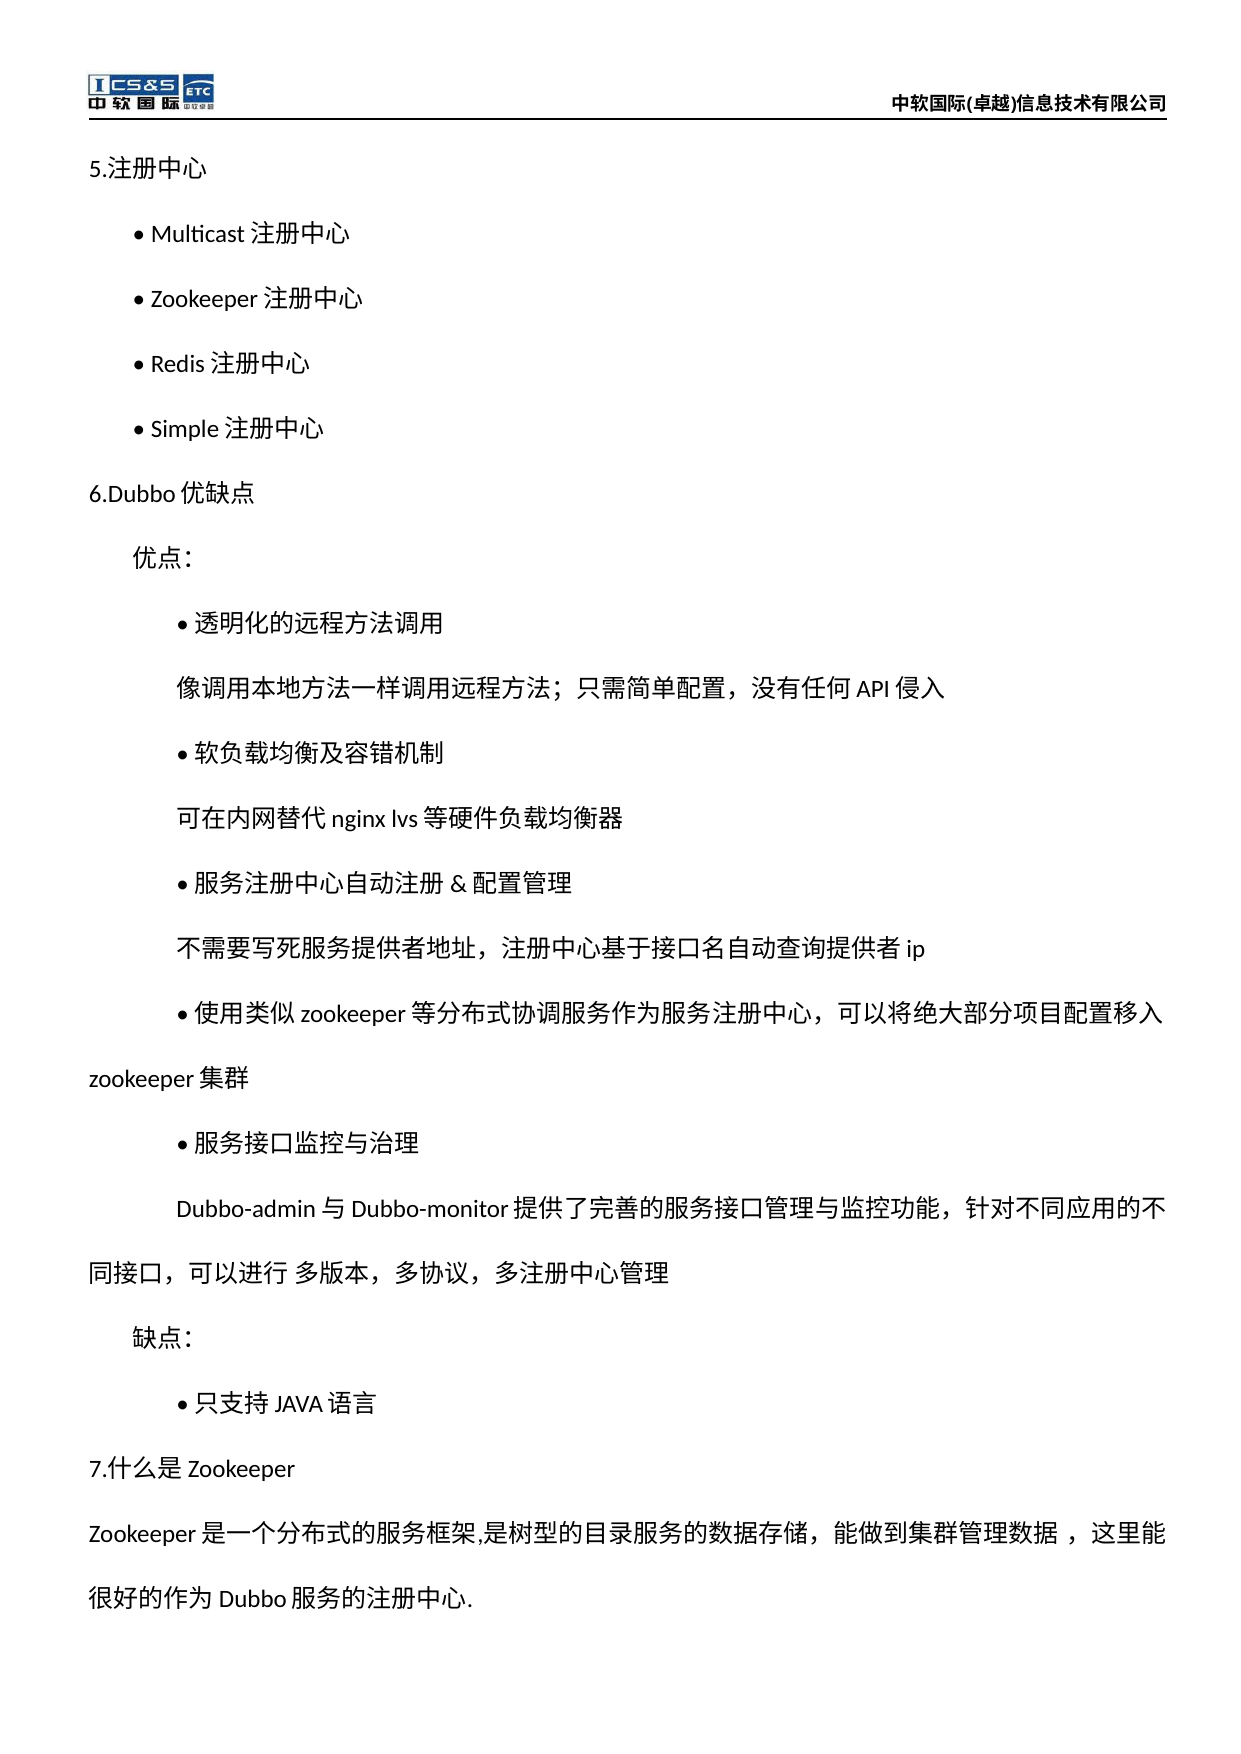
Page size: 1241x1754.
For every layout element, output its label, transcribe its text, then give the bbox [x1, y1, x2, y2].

text 6.Dubbo优缺点 [89, 459, 1167, 524]
text • 透明化的远程方法调用 [89, 589, 1167, 654]
text • 服务接口监控与治理 [89, 1109, 1167, 1174]
picture [85, 70, 215, 112]
text • Multicast注册中心 [89, 199, 1167, 264]
text 不需要写死服务提供者地址，注册中心基于接口名自动查询提供者ip [89, 914, 1167, 979]
text 缺点： [89, 1304, 1167, 1369]
text • 服务注册中心自动注册 & 配置管理 [89, 849, 1167, 914]
text • 软负载均衡及容错机制 [89, 719, 1167, 784]
text • Zookeeper注册中心 [89, 264, 1167, 329]
text • 使用类似zookeeper等分布式协调服务作为服务注册中心，可以将绝大部分项目配置移入zookeeper集群 [89, 979, 1167, 1109]
text 7.什么是Zookeeper [89, 1434, 1167, 1499]
text Zookeeper是一个分布式的服务框架,是树型的目录服务的数据存储，能做到集群管理数据 ，这里能很好的作为Dubbo服务的注册中心. [89, 1499, 1167, 1629]
text • Simple注册中心 [89, 394, 1167, 459]
text 可在内网替代nginx lvs等硬件负载均衡器 [89, 784, 1167, 849]
text 优点： [89, 524, 1167, 589]
text Dubbo-admin与Dubbo-monitor提供了完善的服务接口管理与监控功能，针对不同应用的不同接口，可以进行 多版本，多协议，多注册中心管理 [89, 1174, 1167, 1304]
text 像调用本地方法一样调用远程方法；只需简单配置，没有任何API侵入 [89, 654, 1167, 719]
text 5.注册中心 [89, 134, 1167, 199]
text • 只支持JAVA语言 [89, 1369, 1167, 1434]
text • Redis注册中心 [89, 329, 1167, 394]
